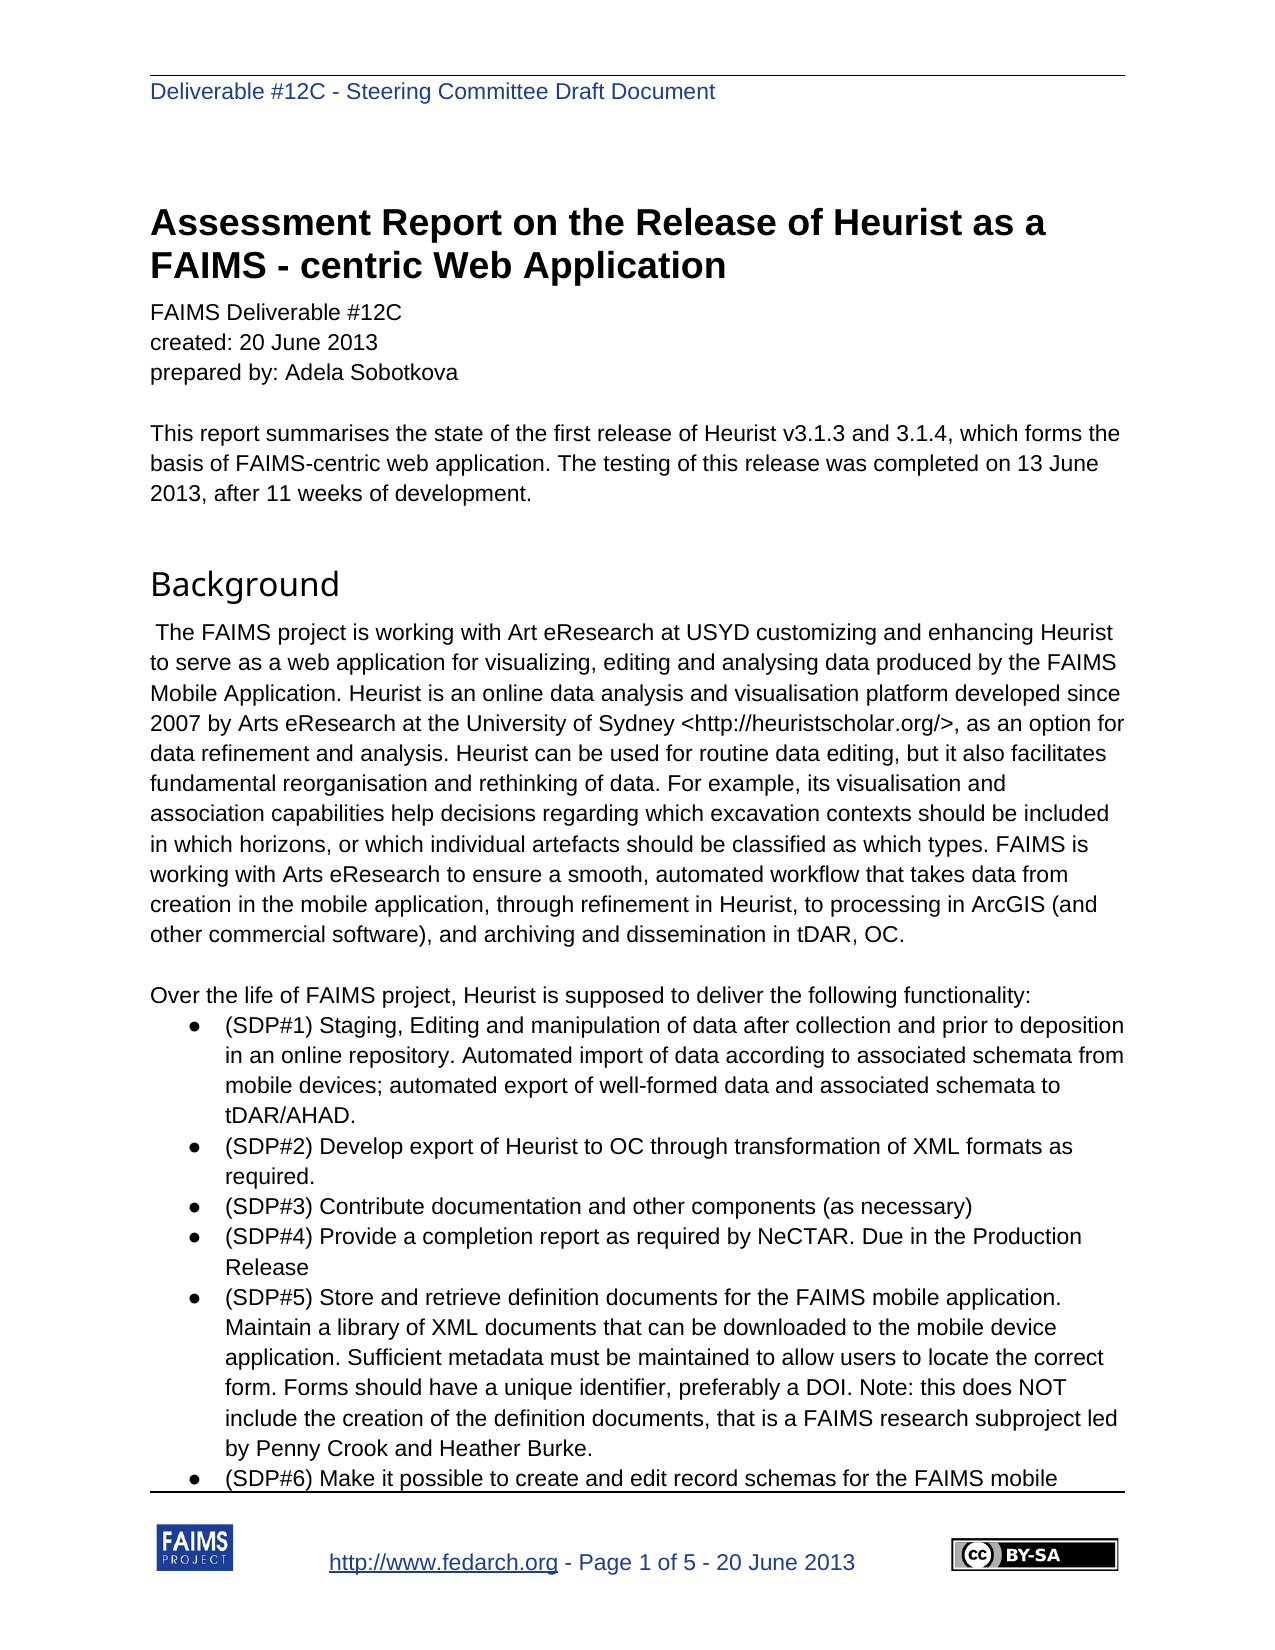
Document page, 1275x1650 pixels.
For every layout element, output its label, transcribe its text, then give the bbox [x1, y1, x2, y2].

text prepared by: Adela Sobotkova [150, 359, 1125, 386]
text FAIMS Deliverable #12C [150, 299, 1125, 325]
text This report summarises the state of the first release of Heurist v3.1.3 and 3.1.4, which forms the basis of FAIMS-centric web application. The testing of this release was completed on 13 June 2013, after 11 weeks of development. [150, 419, 1125, 506]
text Over the life of FAIMS project, Heurist is supposed to deliver the following functionality: [150, 982, 1125, 1008]
list (SDP#4) Provide a completion report as required by NeCTAR. Due in the Production Release [187, 1223, 1125, 1280]
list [187, 1465, 1125, 1491]
text created: 20 June 2013 [150, 329, 1125, 355]
list (SDP#2) Develop export of Heurist to OC through transformation of XML formats as required. [187, 1133, 1125, 1189]
list (SDP#1) Staging, Editing and manipulation of data after collection and prior to deposition in an online repository. Automated import of data according to associated schemata from mobile devices; automated export of well‐formed data and associated schemata to tDAR/AHAD. [187, 1012, 1125, 1129]
list (SDP#3) Contribute documentation and other components (as necessary) [187, 1193, 1125, 1219]
picture [951, 1538, 1119, 1571]
list (SDP#5) Store and retrieve definition documents for the FAIMS mobile application. Maintain a library of XML documents that can be downloaded to the mobile device application. Sufficient metadata must be maintained to allow users to locate the correct form. Forms should have a unique identifier, preferably a DOI. Note: this does NOT include the creation of the definition documents, that is a FAIMS research subproject led by Penny Crook and Heather Burke. [187, 1284, 1125, 1461]
text The FAIMS project is working with Art eResearch at USYD customizing and enhancing Heurist to serve as a web application for visualizing, editing and analysing data produced by the FAIMS Mobile Application. Heurist is an online data analysis and visualisation platform developed since 2007 by Arts eResearch at the University of Sydney <http://heuristscholar.org/>, as an option for data refinement and analysis. Heurist can be used for routine data editing, but it also facilitates fundamental reorganisation and rethinking of data. For example, its visualisation and association capabilities help decisions regarding which excavation contexts should be included in which horizons, or which individual artefacts should be classified as which types. FAIMS is working with Arts eResearch to ensure a smooth, automated workflow that takes data from creation in the mobile application, through refinement in Heurist, to processing in ArcGIS (and other commercial software), and archiving and dissemination in tDAR, OC. [150, 619, 1125, 948]
subtitle Assessment Report on the Release of Heurist as a FAIMS - centric Web Application [150, 200, 1125, 286]
picture [156, 1524, 234, 1571]
subtitle Background [150, 561, 1125, 607]
